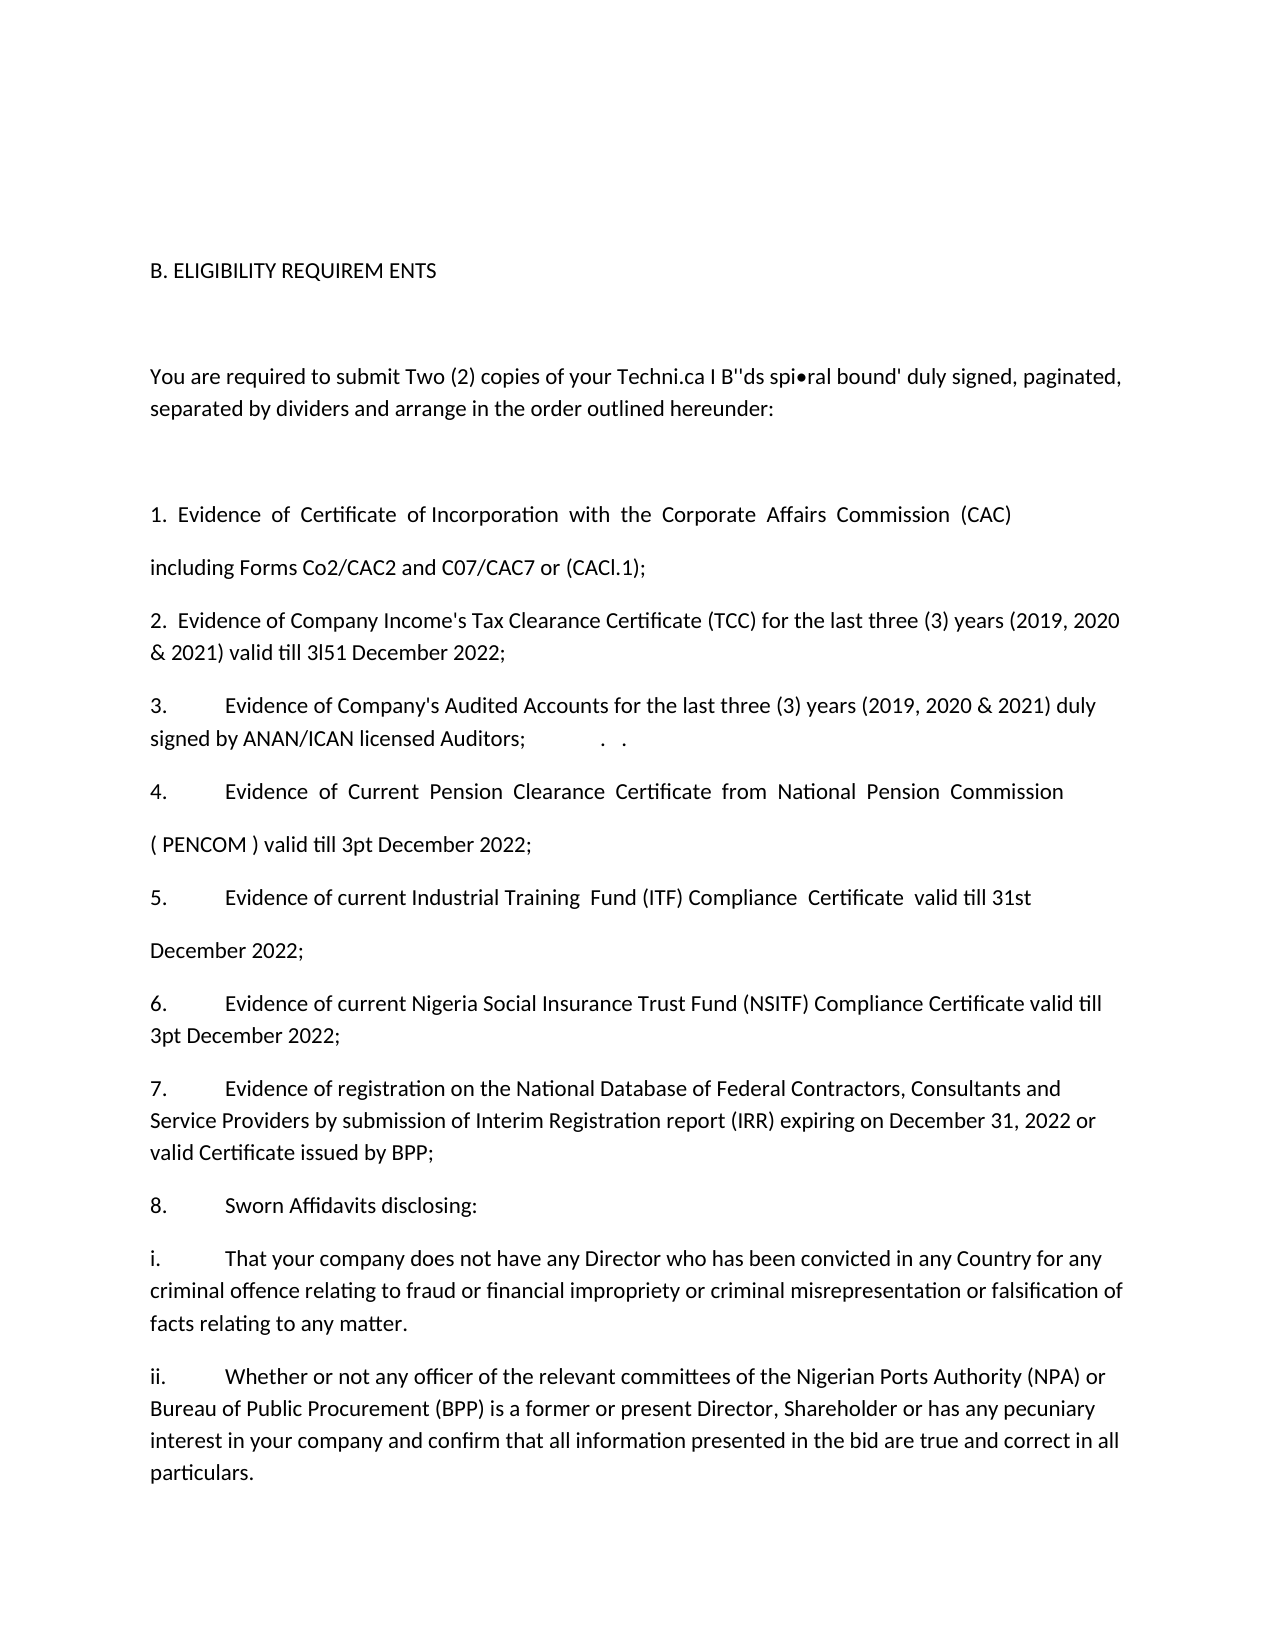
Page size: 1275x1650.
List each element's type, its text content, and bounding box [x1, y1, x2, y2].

text 5. Evidence of current Industrial Training Fund (ITF) Compliance Certificate valid till 31st [150, 883, 1125, 911]
text 4. Evidence of Current Pension Clearance Certificate from National Pension Commission [150, 777, 1125, 805]
text 1. Evidence of Certificate of Incorporation with the Corporate Affairs Commission (CAC) [150, 500, 1125, 528]
text ( PENCOM ) valid till 3pt December 2022; [150, 830, 1125, 858]
text December 2022; [150, 936, 1125, 964]
text You are required to submit Two (2) copies of your Techni.ca I B''ds spi•ral bound' duly signed, paginated, separated by dividers and arrange in the order outlined hereunder: [150, 362, 1125, 422]
text including Forms Co2/CAC2 and C07/CAC7 or (CACl.1); [150, 553, 1125, 581]
text B. ELIGIBILITY REQUIREM ENTS [150, 256, 1125, 284]
text 3. Evidence of Company's Audited Accounts for the last three (3) years (2019, 2020 & 2021) duly signed by ANAN/ICAN licensed Auditors; . . [150, 692, 1125, 752]
text 7. Evidence of registration on the National Database of Federal Contractors, Consultants and Service Providers by submission of Interim Registration report (IRR) expiring on December 31, 2022 or valid Certificate issued by BPP; [150, 1074, 1125, 1166]
text 8. Sworn Affidavits disclosing: [150, 1191, 1125, 1219]
text 6. Evidence of current Nigeria Social Insurance Trust Fund (NSITF) Compliance Certificate valid till 3pt December 2022; [150, 989, 1125, 1049]
text ii. Whether or not any officer of the relevant committees of the Nigerian Ports Authority (NPA) or Bureau of Public Procurement (BPP) is a former or present Director, Shareholder or has any pecuniary interest in your company and confirm that all information presented in the bid are true and correct in all particulars. [150, 1362, 1125, 1486]
text i. That your company does not have any Director who has been convicted in any Country for any criminal offence relating to fraud or financial impropriety or criminal misrepresentation or falsification of facts relating to any matter. [150, 1244, 1125, 1337]
text 2. Evidence of Company Income's Tax Clearance Certificate (TCC) for the last three (3) years (2019, 2020 & 2021) valid till 3l51 December 2022; [150, 606, 1125, 667]
